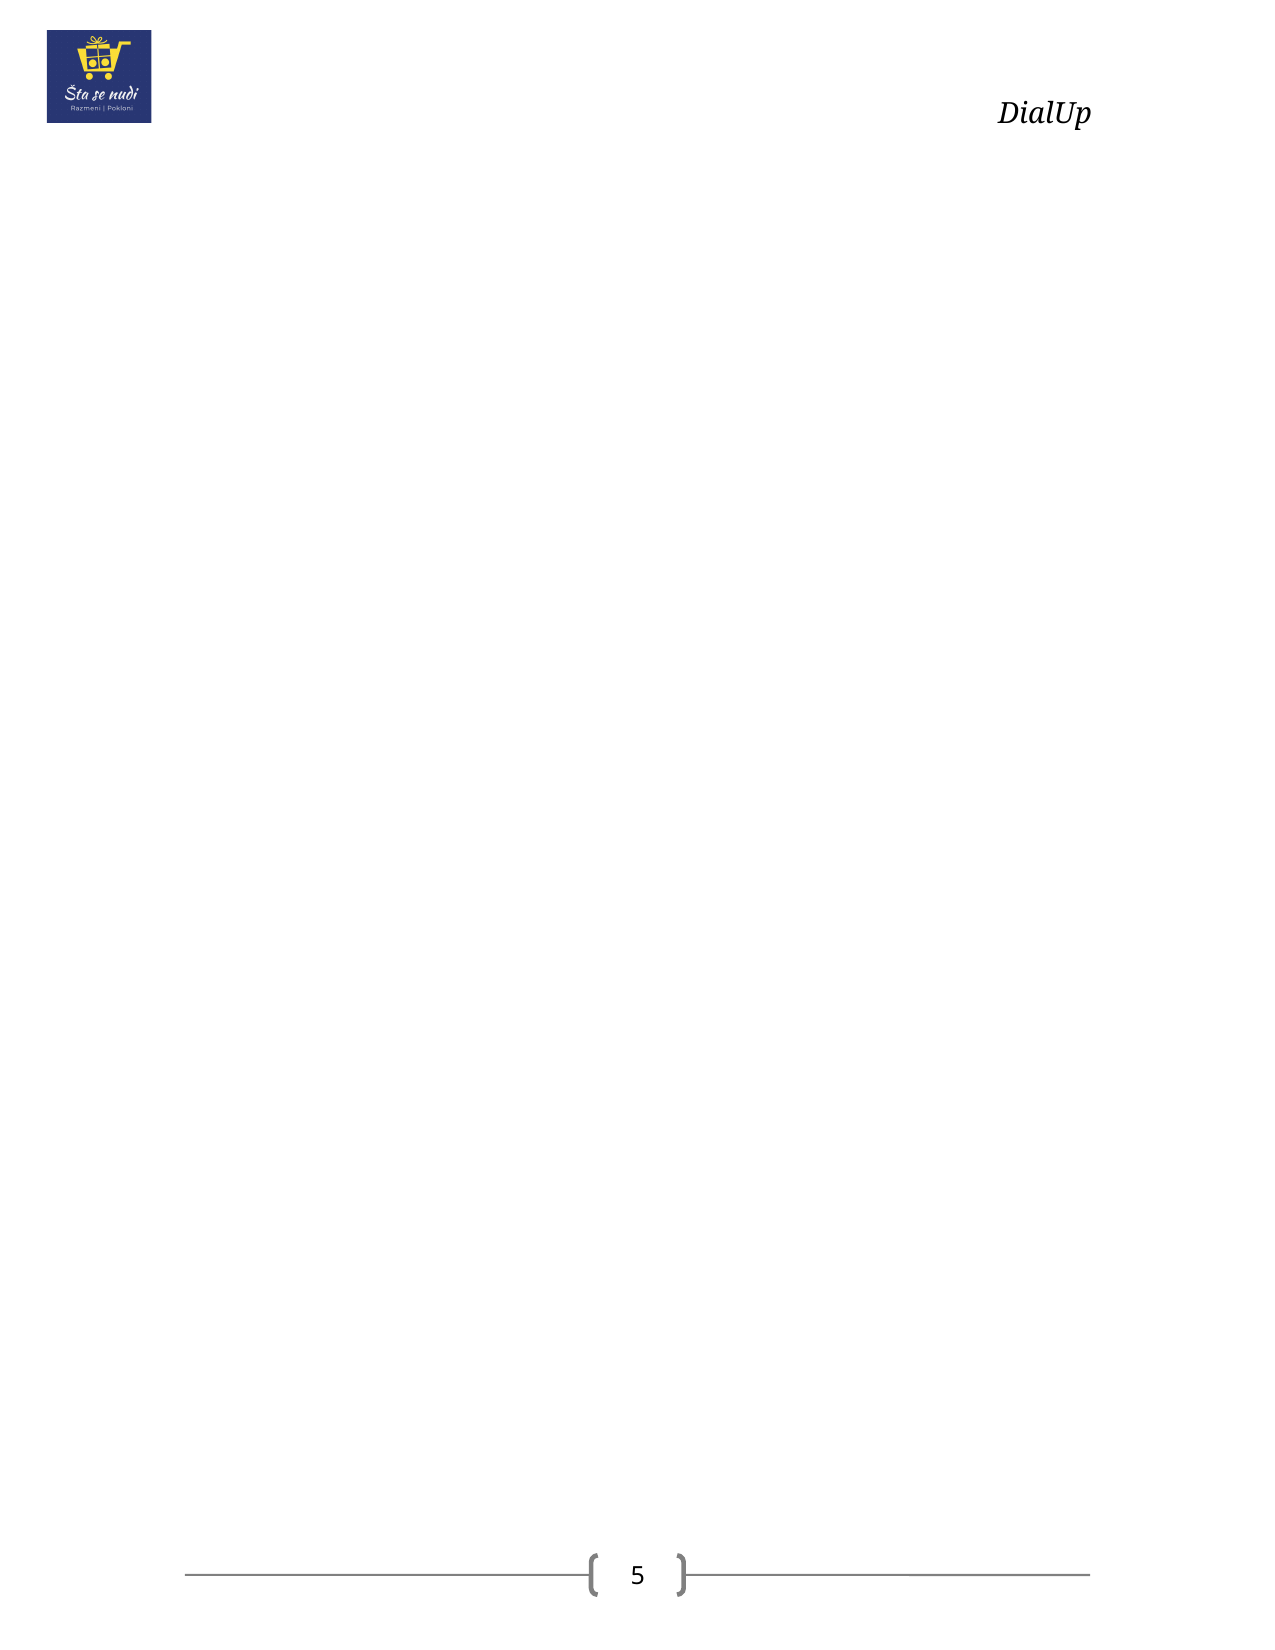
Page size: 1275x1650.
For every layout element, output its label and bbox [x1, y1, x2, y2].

picture [46, 30, 152, 123]
